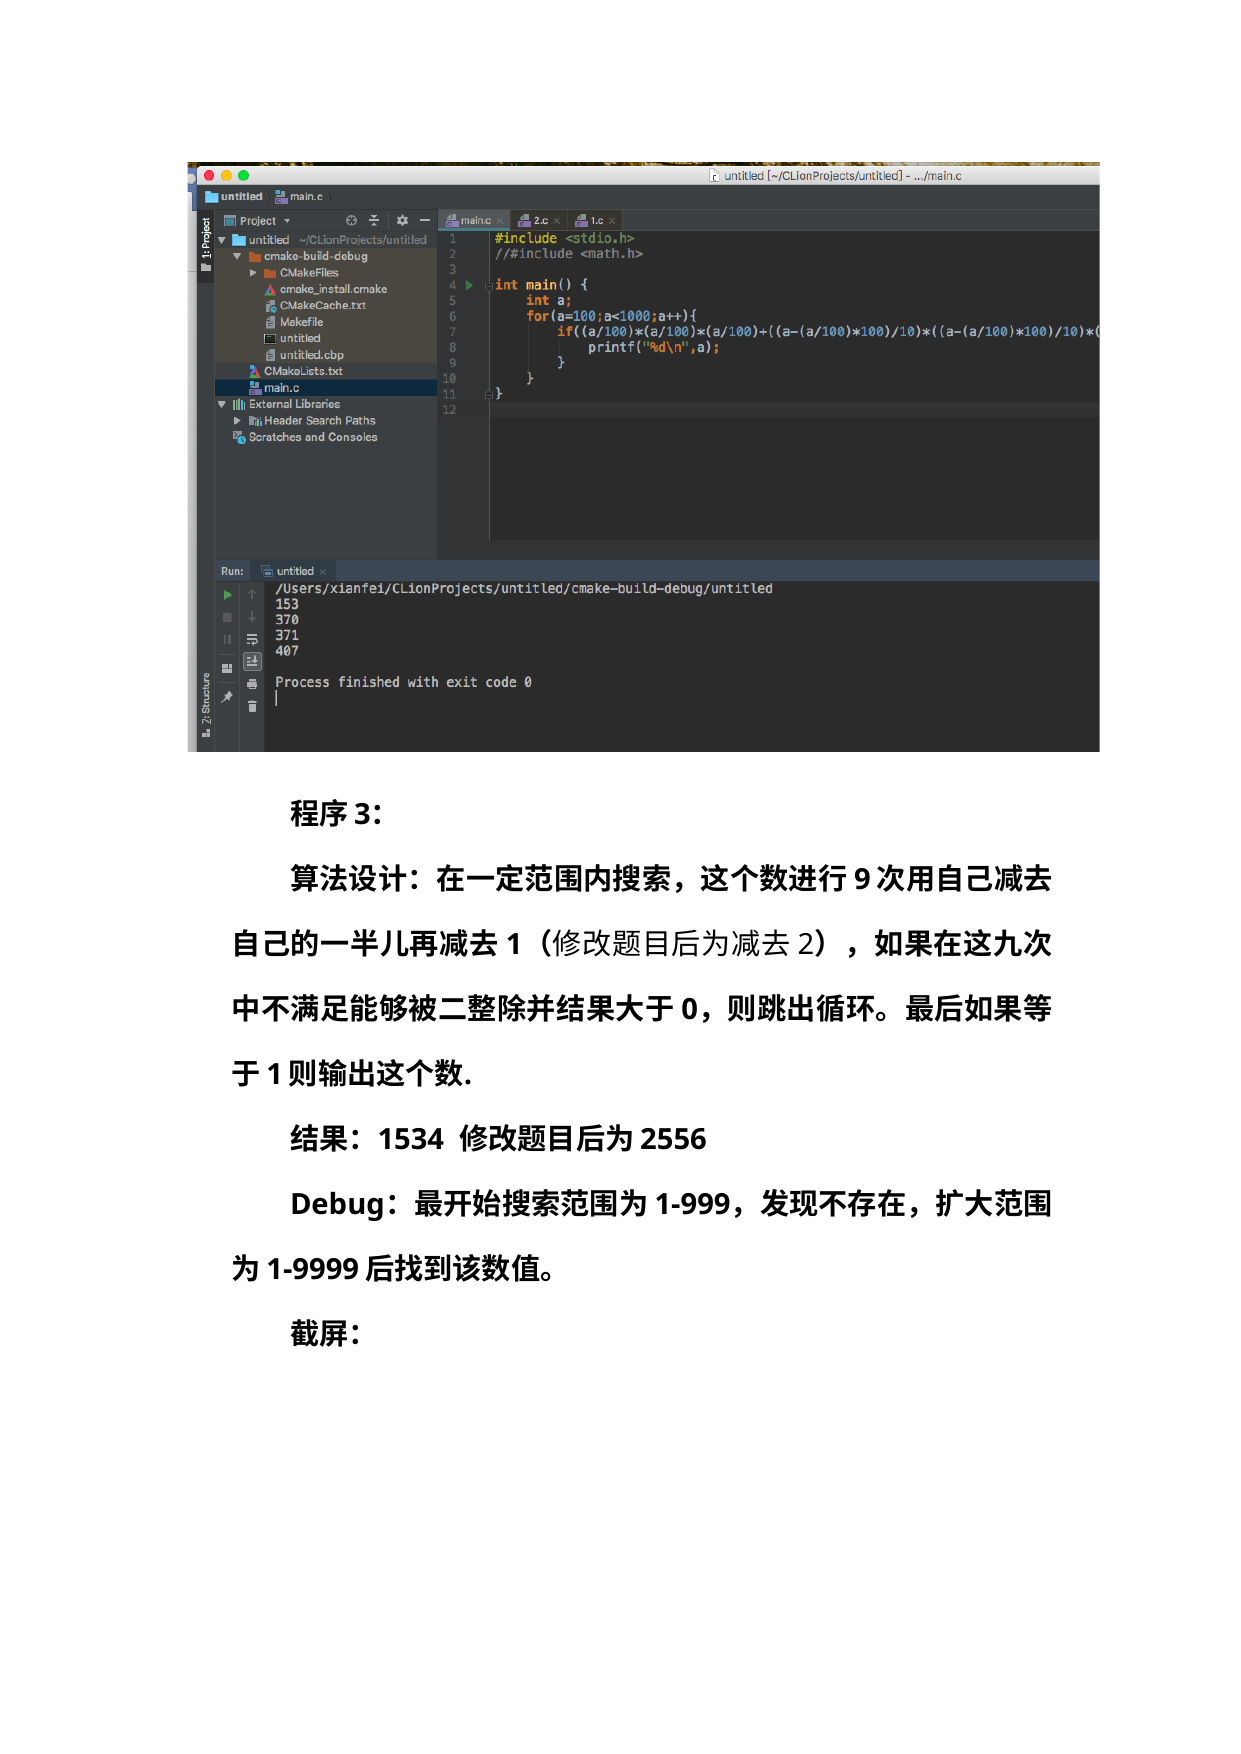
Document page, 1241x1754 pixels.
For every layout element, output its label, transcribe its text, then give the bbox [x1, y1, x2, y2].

list 结果：1534 修改题目后为2556 [231, 1104, 1053, 1169]
picture [187, 162, 1100, 752]
list 截屏： [231, 1299, 1053, 1364]
list 程序3： [231, 779, 1053, 844]
list 算法设计：在一定范围内搜索，这个数进行9次用自己减去自己的一半儿再减去1（修改题目后为减去2），如果在这九次中不满足能够被二整除并结果大于0，则跳出循环。最后如果等于1则输出这个数. [231, 844, 1053, 1104]
list Debug：最开始搜索范围为1-999，发现不存在，扩大范围为1-9999后找到该数值。 [231, 1169, 1053, 1299]
